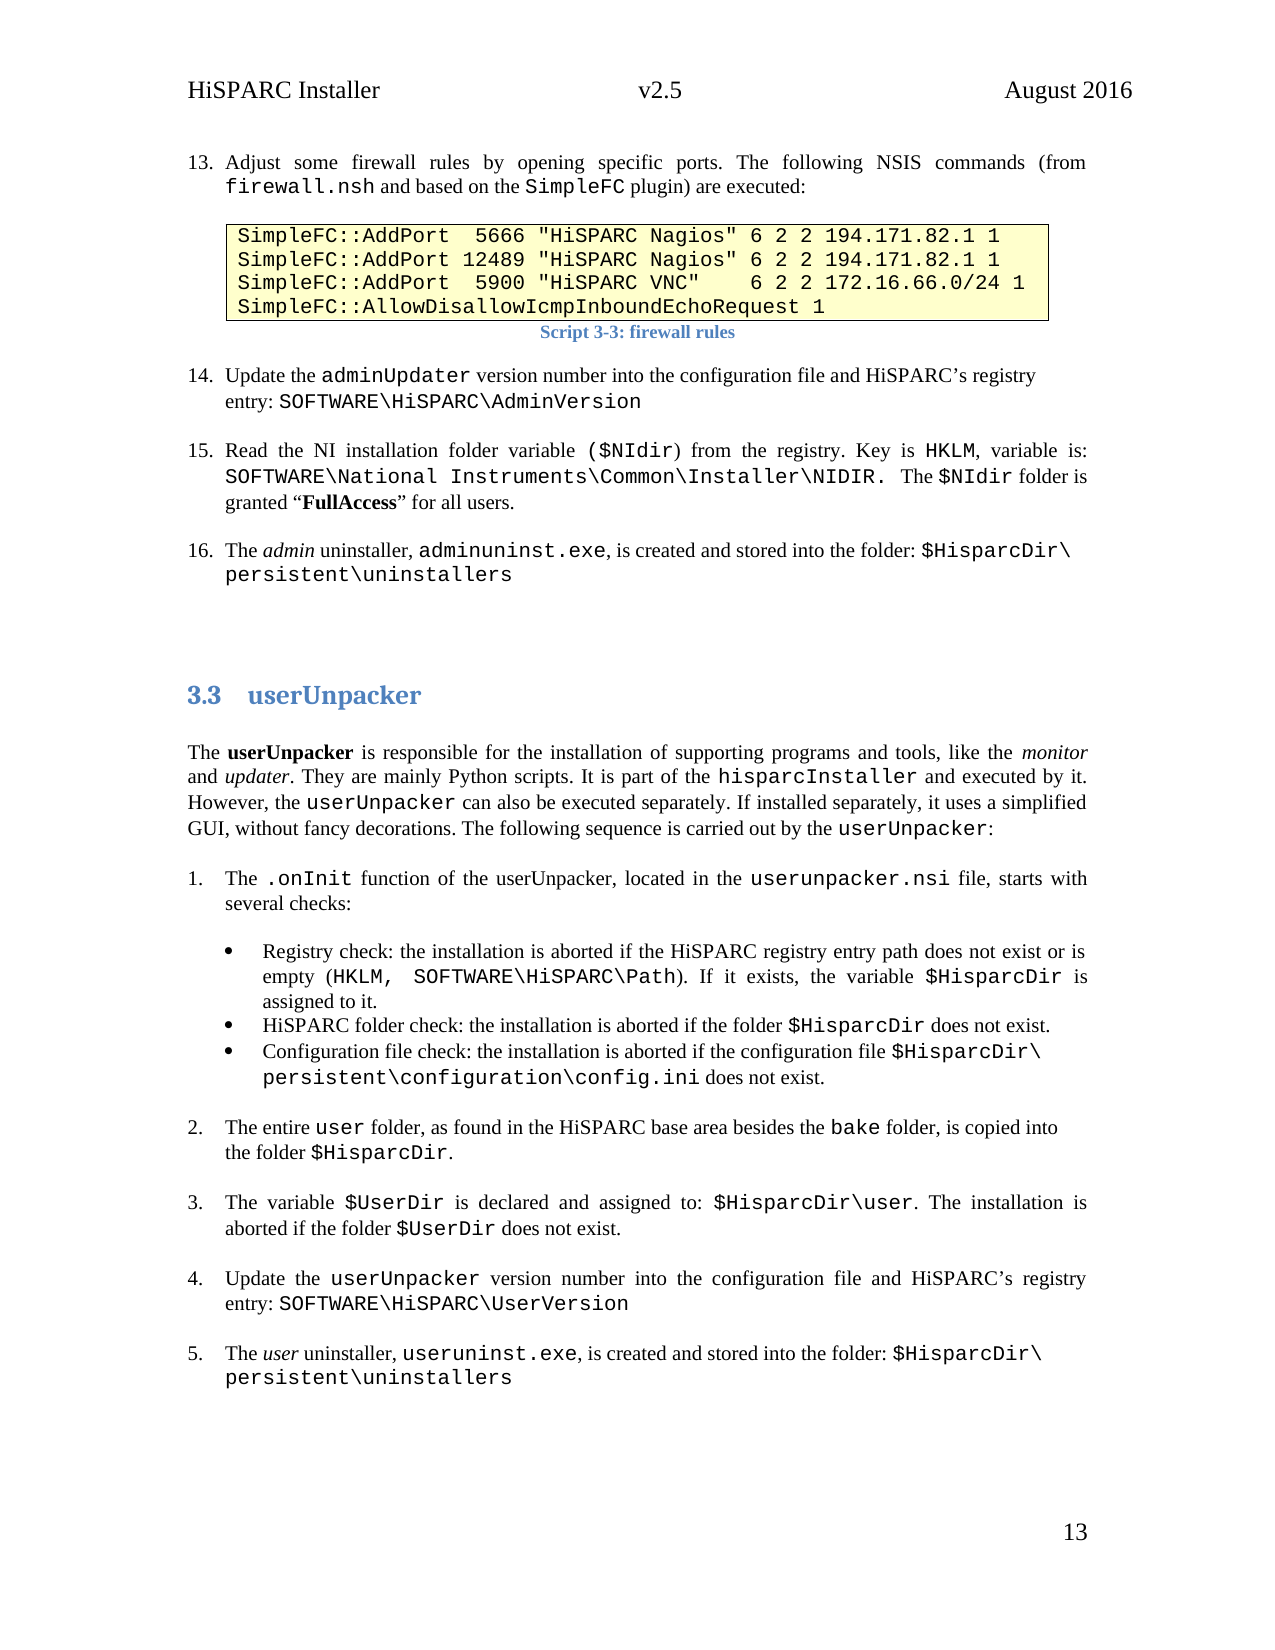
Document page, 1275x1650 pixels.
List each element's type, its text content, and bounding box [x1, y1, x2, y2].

list The user uninstaller, useruninst.exe, is created and stored into the folder: $HisparcDir\persistent\uninstallers [187, 1341, 1087, 1391]
list Adjust some firewall rules by opening specific ports. The following NSIS commands (from firewall.nsh and based on the SimpleFC plugin) are executed: [187, 150, 1087, 200]
list Read the NI installation folder variable ($NIdir) from the registry. Key is HKLM, variable is: SOFTWARE\National Instruments\Common\Installer\NIDIR. The $NIdir folder is granted “FullAccess” for all users. [187, 438, 1087, 514]
list Configuration file check: the installation is aborted if the configuration file $HisparcDir\persistent\configuration\config.ini does not exist. [225, 1039, 1087, 1091]
list Update the userUnpacker version number into the configuration file and HiSPARC’s registry entry: SOFTWARE\HiSPARC\UserVersion [187, 1266, 1087, 1317]
list Update the adminUpdater version number into the configuration file and HiSPARC’s registry entry: SOFTWARE\HiSPARC\AdminVersion [187, 363, 1087, 414]
list The admin uninstaller, adminuninst.exe, is created and stored into the folder: $HisparcDir\persistent\uninstallers [187, 538, 1087, 587]
text The userUnpacker is responsible for the installation of supporting programs and tools, like the monitor and updater. They are mainly Python scripts. It is part of the hisparcInstaller and executed by it. However, the userUnpacker can also be executed separately. If installed separately, it uses a simplified GUI, without fancy decorations. The following sequence is carried out by the userUnpacker: [187, 740, 1087, 842]
list The entire user folder, as found in the HiSPARC base area besides the bake folder, is copied into the folder $HisparcDir. [187, 1114, 1087, 1166]
list Registry check: the installation is aborted if the HiSPARC registry entry path does not exist or is empty (HKLM, SOFTWARE\HiSPARC\Path). If it exists, the variable $HisparcDir is assigned to it. [225, 939, 1087, 1013]
list The variable $UserDir is declared and assigned to: $HisparcDir\user. The installation is aborted if the folder $UserDir does not exist. [187, 1190, 1087, 1242]
table_header SimpleFC::AddPort 5666 "HiSPARC Nagios" 6 2 2 194.171.82.1 1 SimpleFC::AddPort 12489 "HiSPARC Nagios" 6 2 2 194.171.82.1 1 SimpleFC::AddPort 5900 "HiSPARC VNC" 6 2 2 172.16.66.0/24 1 SimpleFC::AllowDisallowIcmpInboundEchoRequest 1 [227, 225, 1048, 319]
list HiSPARC folder check: the installation is aborted if the folder $HisparcDir does not exist. [225, 1013, 1087, 1039]
subtitle userUnpacker [187, 680, 1087, 712]
list The .onInit function of the userUnpacker, located in the userunpacker.nsi file, starts with several checks: [187, 866, 1087, 915]
